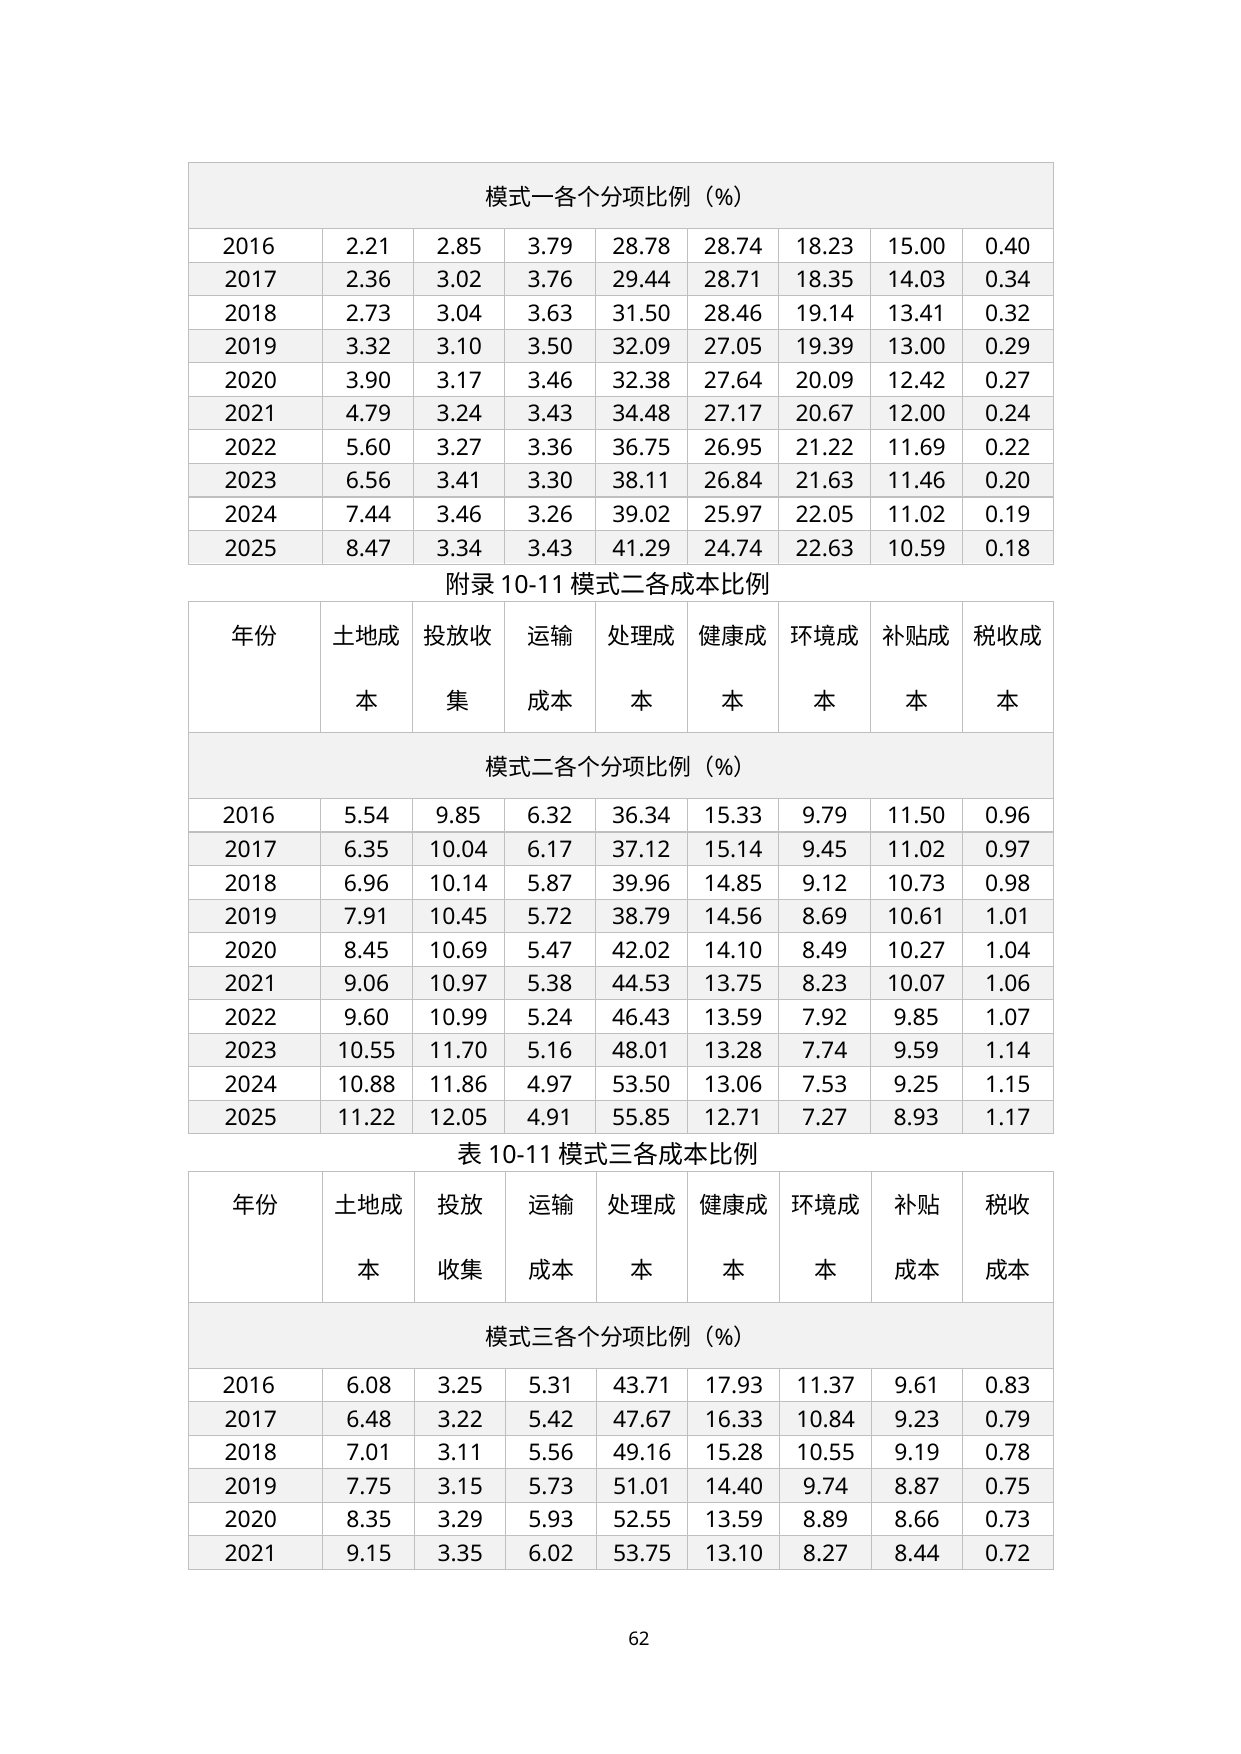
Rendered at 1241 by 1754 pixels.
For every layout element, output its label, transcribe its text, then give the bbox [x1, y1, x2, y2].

table_cell 10.73 [871, 866, 962, 898]
table_cell 0.98 [963, 866, 1053, 898]
table_cell 2.73 [323, 296, 413, 329]
table_cell 12.71 [688, 1101, 778, 1133]
table_cell 6.08 [323, 1369, 414, 1401]
table_cell 5.16 [505, 1034, 595, 1066]
table_cell 1.17 [963, 1101, 1053, 1133]
table_cell 18.35 [779, 263, 870, 295]
table_cell 2.21 [323, 229, 413, 262]
table_cell 8.93 [871, 1101, 962, 1133]
table_cell 1.07 [963, 1000, 1053, 1033]
table_cell 7.01 [323, 1436, 414, 1468]
table_cell 1.01 [963, 900, 1053, 932]
text 附录10-11模式二各成本比例 [187, 565, 1028, 601]
table_cell 2017 [189, 1402, 322, 1435]
table_cell 2024 [189, 1067, 320, 1100]
table_cell 51.01 [597, 1469, 687, 1502]
table_cell 11.86 [413, 1067, 504, 1100]
table_cell 6.35 [321, 833, 412, 865]
table_cell 12.05 [413, 1101, 504, 1133]
table_cell 13.06 [688, 1067, 778, 1100]
table_cell 3.26 [505, 498, 595, 530]
table_header 环境成本 [779, 602, 870, 732]
table_cell 10.55 [321, 1034, 412, 1066]
table_cell 2018 [189, 866, 320, 898]
table_cell 2023 [189, 464, 322, 496]
table_cell 3.63 [505, 296, 595, 329]
table_cell 7.92 [779, 1000, 870, 1033]
table_cell 16.33 [688, 1402, 779, 1435]
table_cell 4.79 [323, 397, 413, 429]
table_cell 20.67 [779, 397, 870, 429]
table_cell 3.50 [505, 330, 595, 362]
table_cell 10.97 [413, 967, 504, 999]
table_header 补贴成本 [871, 602, 962, 732]
table_header 投放收集 [413, 602, 504, 732]
table_cell 13.75 [688, 967, 778, 999]
table_cell 0.72 [963, 1536, 1053, 1569]
table_cell 13.28 [688, 1034, 778, 1066]
table_cell 8.47 [323, 531, 413, 563]
table_cell 0.96 [963, 799, 1053, 831]
table_cell 7.27 [779, 1101, 870, 1133]
table_cell 7.53 [779, 1067, 870, 1100]
table_header 健康成本 [688, 1172, 779, 1302]
table_cell 43.71 [597, 1369, 687, 1401]
table_cell 2.36 [323, 263, 413, 295]
table_cell 2019 [189, 900, 320, 932]
table_cell 13.59 [688, 1503, 779, 1535]
table_cell 模式一各个分项比例（%） [189, 163, 1053, 228]
table_header 环境成本 [780, 1172, 871, 1302]
table_cell 9.79 [779, 799, 870, 831]
table_cell 9.85 [413, 799, 504, 831]
table_cell 21.22 [779, 430, 870, 463]
table_cell 2023 [189, 1034, 320, 1066]
table_cell 19.39 [779, 330, 870, 362]
table_cell 7.75 [323, 1469, 414, 1502]
table_cell 0.29 [963, 330, 1053, 362]
table_cell 3.90 [323, 363, 413, 396]
table_cell 0.22 [963, 430, 1053, 463]
table_cell 55.85 [596, 1101, 687, 1133]
table_cell 1.04 [963, 933, 1053, 966]
table_cell 11.22 [321, 1101, 412, 1133]
table_cell 10.45 [413, 900, 504, 932]
table_cell 37.12 [596, 833, 687, 865]
table_cell 10.27 [871, 933, 962, 966]
table_cell 11.46 [871, 464, 962, 496]
table_cell 10.07 [871, 967, 962, 999]
table_cell 9.59 [871, 1034, 962, 1066]
table_cell 2019 [189, 1469, 322, 1502]
table_cell 0.34 [963, 263, 1053, 295]
table_cell 42.02 [596, 933, 687, 966]
table_cell 3.02 [414, 263, 504, 295]
table_cell 6.17 [505, 833, 595, 865]
table_cell 0.19 [963, 498, 1053, 530]
table_cell 39.02 [596, 498, 687, 530]
table_cell 模式二各个分项比例（%） [189, 733, 1053, 798]
table_cell 14.85 [688, 866, 778, 898]
table_cell 2020 [189, 933, 320, 966]
table_cell 2021 [189, 967, 320, 999]
table_cell 2022 [189, 1000, 320, 1033]
table_cell 21.63 [779, 464, 870, 496]
table_cell 0.73 [963, 1503, 1053, 1535]
table_cell 2025 [189, 1101, 320, 1133]
table_cell 3.04 [414, 296, 504, 329]
table_cell 26.84 [688, 464, 778, 496]
table_cell 15.33 [688, 799, 778, 831]
table_cell 3.24 [414, 397, 504, 429]
table_cell 10.14 [413, 866, 504, 898]
table_cell 3.17 [414, 363, 504, 396]
table_cell 27.05 [688, 330, 778, 362]
table_cell 8.35 [323, 1503, 414, 1535]
table_cell 10.61 [871, 900, 962, 932]
table_cell 8.89 [780, 1503, 871, 1535]
table_header 税收成本 [963, 602, 1053, 732]
table_cell 14.56 [688, 900, 778, 932]
table_cell 5.47 [505, 933, 595, 966]
table_header 土地成本 [323, 1172, 414, 1302]
table_cell 8.44 [872, 1536, 962, 1569]
table_cell 2019 [189, 330, 322, 362]
table_cell 44.53 [596, 967, 687, 999]
table_header 运输成本 [506, 1172, 596, 1302]
table_cell 5.73 [506, 1469, 596, 1502]
table_cell 9.06 [321, 967, 412, 999]
table_cell 32.38 [596, 363, 687, 396]
table_cell 2020 [189, 363, 322, 396]
table_cell 2024 [189, 498, 322, 530]
table_cell 2016 [189, 1369, 322, 1401]
table_cell 0.20 [963, 464, 1053, 496]
table_cell 10.04 [413, 833, 504, 865]
table_cell 49.16 [597, 1436, 687, 1468]
table_cell 2025 [189, 531, 322, 563]
table_cell 22.05 [779, 498, 870, 530]
table_cell 28.71 [688, 263, 778, 295]
table_cell 3.15 [415, 1469, 505, 1502]
table_cell 13.59 [688, 1000, 778, 1033]
table_cell 1.14 [963, 1034, 1053, 1066]
table_header 健康成本 [688, 602, 778, 732]
table_cell 28.46 [688, 296, 778, 329]
table_cell 3.32 [323, 330, 413, 362]
table_cell 3.22 [415, 1402, 505, 1435]
table_cell 8.45 [321, 933, 412, 966]
table_cell 5.60 [323, 430, 413, 463]
table_cell 7.44 [323, 498, 413, 530]
table_cell 2017 [189, 263, 322, 295]
table_cell 47.67 [597, 1402, 687, 1435]
table_cell 5.42 [506, 1402, 596, 1435]
table_cell 17.93 [688, 1369, 779, 1401]
table_cell 3.30 [505, 464, 595, 496]
table_cell 10.69 [413, 933, 504, 966]
table_cell 7.91 [321, 900, 412, 932]
table_cell 8.49 [779, 933, 870, 966]
table_cell 3.10 [414, 330, 504, 362]
table_cell 8.27 [780, 1536, 871, 1569]
table_cell 0.24 [963, 397, 1053, 429]
table_cell 模式三各个分项比例（%） [189, 1303, 1053, 1368]
table_cell 14.10 [688, 933, 778, 966]
table_cell 10.99 [413, 1000, 504, 1033]
table_cell 10.84 [780, 1402, 871, 1435]
table_cell 22.63 [779, 531, 870, 563]
table_cell 3.34 [414, 531, 504, 563]
table_cell 9.19 [872, 1436, 962, 1468]
table_cell 9.23 [872, 1402, 962, 1435]
table_cell 27.17 [688, 397, 778, 429]
table_cell 3.27 [414, 430, 504, 463]
table_cell 53.75 [597, 1536, 687, 1569]
table_cell 9.15 [323, 1536, 414, 1569]
table_header 投放收集 [415, 1172, 505, 1302]
table_cell 2.85 [414, 229, 504, 262]
table_cell 5.56 [506, 1436, 596, 1468]
table_cell 2021 [189, 397, 322, 429]
table_cell 39.96 [596, 866, 687, 898]
table_cell 11.02 [871, 498, 962, 530]
table_cell 53.50 [596, 1067, 687, 1100]
table_cell 3.29 [415, 1503, 505, 1535]
table_cell 2016 [189, 799, 320, 831]
table_cell 10.88 [321, 1067, 412, 1100]
table_cell 3.11 [415, 1436, 505, 1468]
table_cell 2018 [189, 1436, 322, 1468]
table_cell 11.02 [871, 833, 962, 865]
table_cell 12.42 [871, 363, 962, 396]
table_cell 14.40 [688, 1469, 779, 1502]
table_cell 3.43 [505, 531, 595, 563]
table_cell 11.37 [780, 1369, 871, 1401]
table_cell 3.79 [505, 229, 595, 262]
table_header 处理成本 [596, 602, 687, 732]
table_cell 2021 [189, 1536, 322, 1569]
table_cell 13.10 [688, 1536, 779, 1569]
table_header 运输成本 [505, 602, 595, 732]
table_cell 2018 [189, 296, 322, 329]
table_cell 3.76 [505, 263, 595, 295]
table_cell 11.50 [871, 799, 962, 831]
table_cell 38.79 [596, 900, 687, 932]
table_header 年份 [189, 602, 320, 732]
table_cell 24.74 [688, 531, 778, 563]
table_cell 0.40 [963, 229, 1053, 262]
table_cell 8.66 [872, 1503, 962, 1535]
table_cell 28.74 [688, 229, 778, 262]
table_cell 5.38 [505, 967, 595, 999]
table_cell 0.83 [963, 1369, 1053, 1401]
table_cell 27.64 [688, 363, 778, 396]
table_cell 5.31 [506, 1369, 596, 1401]
table_cell 6.02 [506, 1536, 596, 1569]
table_header 处理成本 [597, 1172, 687, 1302]
table_cell 2016 [189, 229, 322, 262]
table_cell 8.87 [872, 1469, 962, 1502]
table_cell 2022 [189, 430, 322, 463]
table_cell 3.43 [505, 397, 595, 429]
table_cell 0.78 [963, 1436, 1053, 1468]
table_header 税收成本 [963, 1172, 1053, 1302]
table_cell 10.59 [871, 531, 962, 563]
table_cell 9.74 [780, 1469, 871, 1502]
table_cell 9.60 [321, 1000, 412, 1033]
table_cell 38.11 [596, 464, 687, 496]
table_cell 15.28 [688, 1436, 779, 1468]
table_cell 19.14 [779, 296, 870, 329]
table_cell 3.36 [505, 430, 595, 463]
table_header 土地成本 [321, 602, 412, 732]
table_cell 13.41 [871, 296, 962, 329]
table_cell 14.03 [871, 263, 962, 295]
table_header 年份 [189, 1172, 322, 1302]
table_cell 9.12 [779, 866, 870, 898]
table_cell 6.56 [323, 464, 413, 496]
table_cell 4.97 [505, 1067, 595, 1100]
table_cell 3.25 [415, 1369, 505, 1401]
table_cell 5.93 [506, 1503, 596, 1535]
table_cell 29.44 [596, 263, 687, 295]
table_cell 5.72 [505, 900, 595, 932]
table_cell 20.09 [779, 363, 870, 396]
text 表 10-11模式三各成本比例 [187, 1134, 1028, 1171]
table_cell 5.87 [505, 866, 595, 898]
table_cell 48.01 [596, 1034, 687, 1066]
table_cell 3.46 [414, 498, 504, 530]
table_cell 5.24 [505, 1000, 595, 1033]
table_cell 28.78 [596, 229, 687, 262]
table_cell 46.43 [596, 1000, 687, 1033]
table_cell 0.75 [963, 1469, 1053, 1502]
table_cell 0.27 [963, 363, 1053, 396]
table_cell 8.23 [779, 967, 870, 999]
table_cell 52.55 [597, 1503, 687, 1535]
table_cell 25.97 [688, 498, 778, 530]
table_cell 6.96 [321, 866, 412, 898]
table_cell 2020 [189, 1503, 322, 1535]
table_cell 9.61 [872, 1369, 962, 1401]
table_cell 7.74 [779, 1034, 870, 1066]
table_header 补贴成本 [872, 1172, 962, 1302]
table_cell 26.95 [688, 430, 778, 463]
table_cell 0.79 [963, 1402, 1053, 1435]
table_cell 15.14 [688, 833, 778, 865]
table_cell 36.75 [596, 430, 687, 463]
table_cell 5.54 [321, 799, 412, 831]
table_cell 0.32 [963, 296, 1053, 329]
table_cell 34.48 [596, 397, 687, 429]
table_cell 3.46 [505, 363, 595, 396]
table_cell 9.25 [871, 1067, 962, 1100]
table_cell 31.50 [596, 296, 687, 329]
table_cell 18.23 [779, 229, 870, 262]
table_cell 6.48 [323, 1402, 414, 1435]
table_cell 12.00 [871, 397, 962, 429]
table_cell 2017 [189, 833, 320, 865]
table_cell 3.41 [414, 464, 504, 496]
table_cell 9.45 [779, 833, 870, 865]
table_cell 15.00 [871, 229, 962, 262]
table_cell 11.69 [871, 430, 962, 463]
table_cell 36.34 [596, 799, 687, 831]
table_cell 13.00 [871, 330, 962, 362]
table_cell 1.15 [963, 1067, 1053, 1100]
table_cell 6.32 [505, 799, 595, 831]
table_cell 41.29 [596, 531, 687, 563]
table_cell 10.55 [780, 1436, 871, 1468]
table_cell 3.35 [415, 1536, 505, 1569]
table_cell 32.09 [596, 330, 687, 362]
table_cell 1.06 [963, 967, 1053, 999]
table_cell 11.70 [413, 1034, 504, 1066]
table_cell 8.69 [779, 900, 870, 932]
table_cell 4.91 [505, 1101, 595, 1133]
table_cell 9.85 [871, 1000, 962, 1033]
table_cell 0.97 [963, 833, 1053, 865]
table_cell 0.18 [963, 531, 1053, 563]
